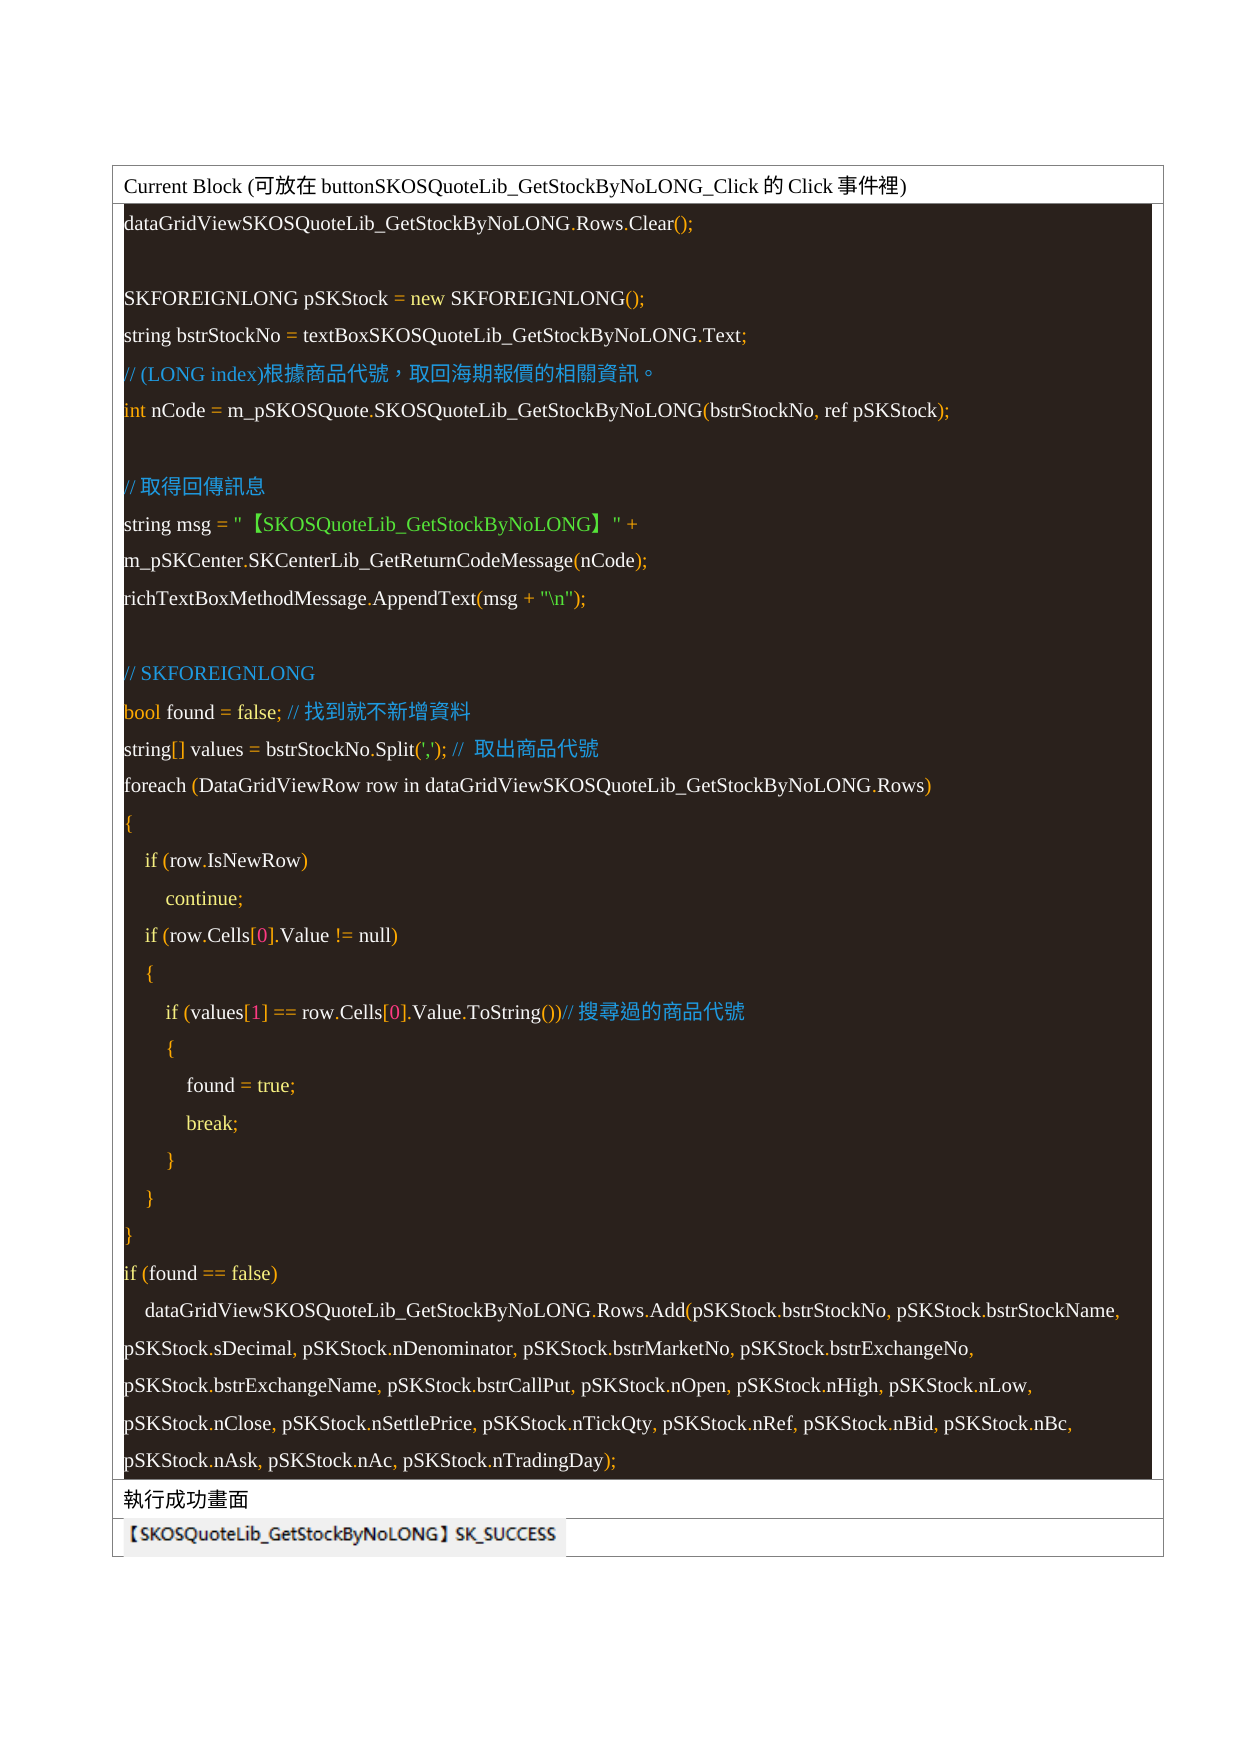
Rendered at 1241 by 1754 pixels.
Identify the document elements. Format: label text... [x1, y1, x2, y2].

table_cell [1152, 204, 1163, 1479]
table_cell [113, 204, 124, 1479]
table_cell [113, 1519, 123, 1556]
picture [123, 1518, 567, 1557]
table_cell [567, 1519, 1163, 1556]
table_cell 執行成功畫面 [113, 1480, 1163, 1518]
table_header Current Block (可放在buttonSKOSQuoteLib_GetStockByNoLONG_Click的Click事件裡) [113, 166, 1163, 203]
